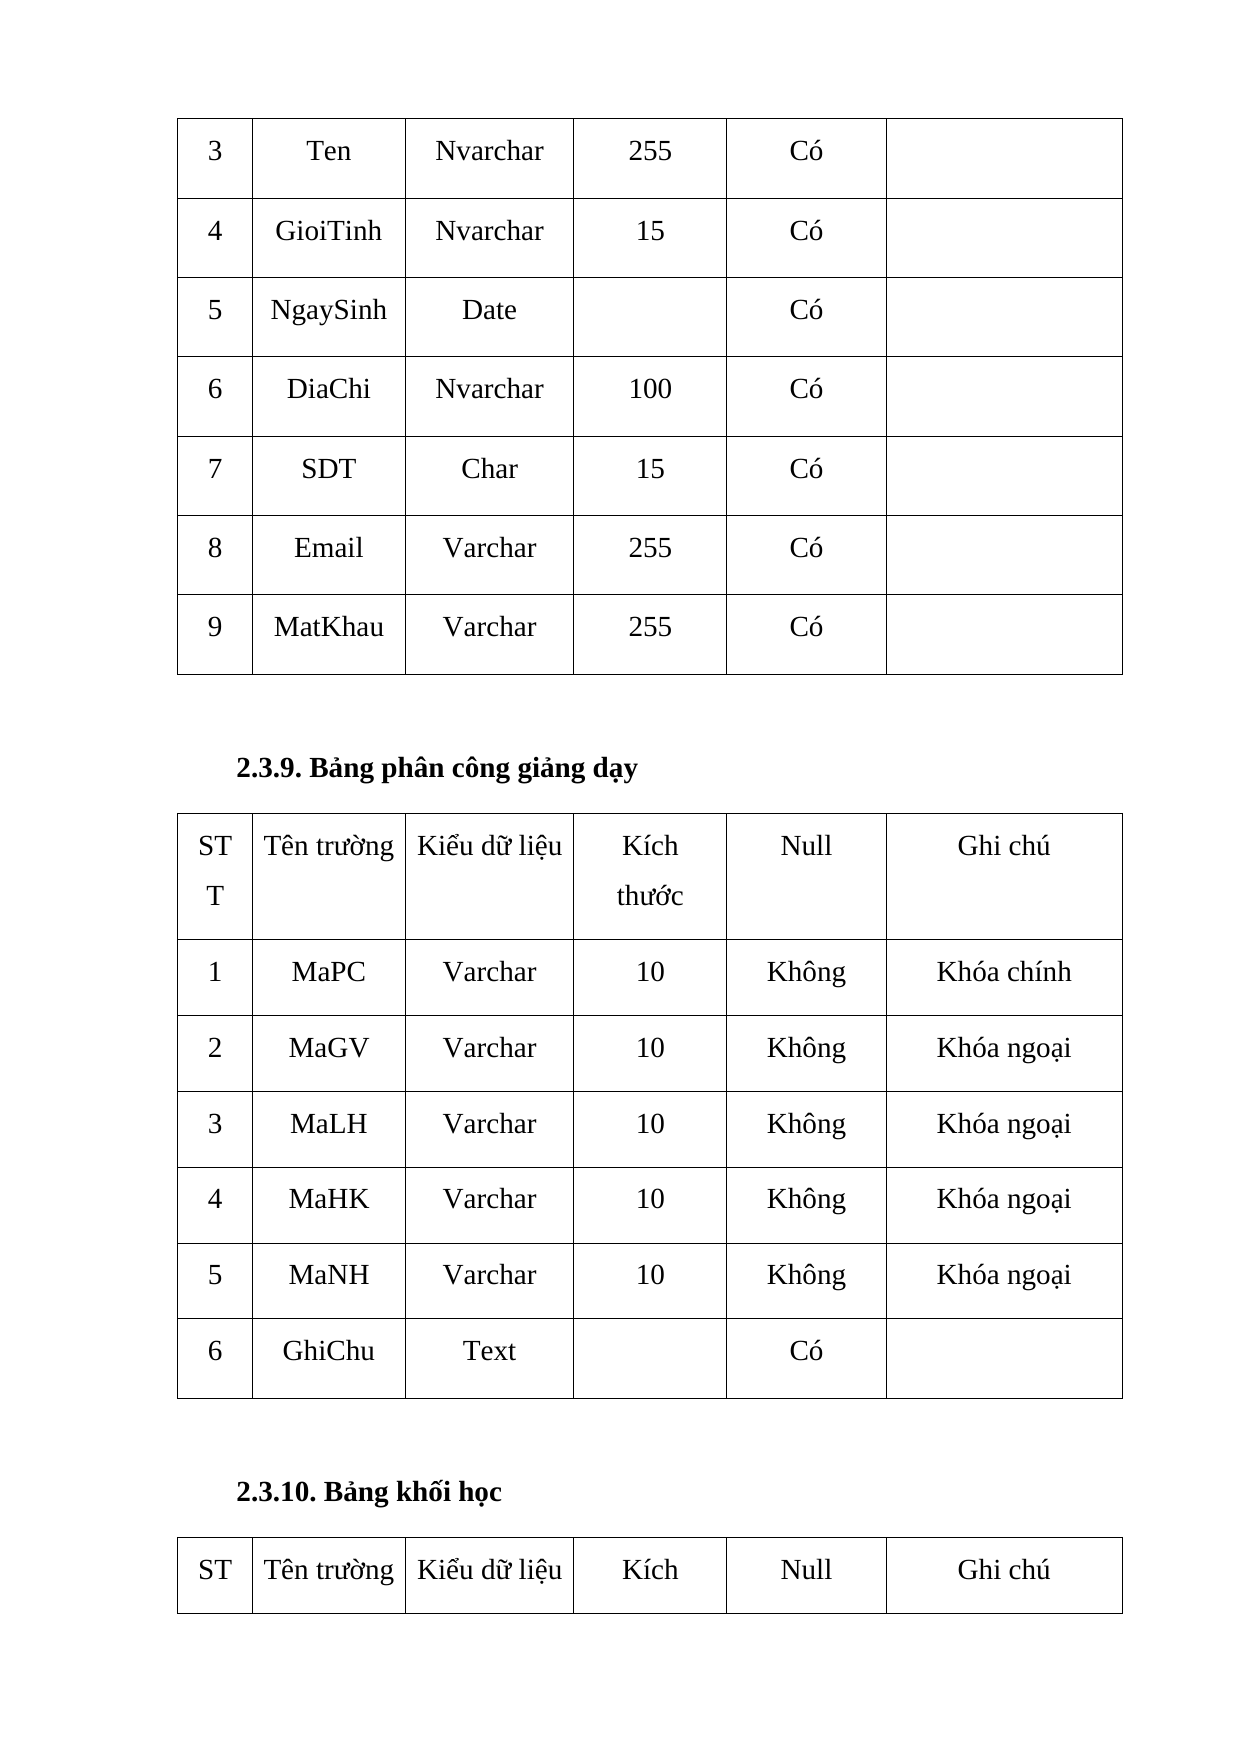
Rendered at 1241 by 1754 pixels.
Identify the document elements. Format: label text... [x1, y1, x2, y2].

table_cell Ten [253, 119, 405, 197]
table_cell [887, 278, 1122, 356]
table_cell MaLH [253, 1092, 405, 1167]
table_cell Không [727, 1016, 886, 1091]
table_cell 100 [574, 357, 726, 436]
table_cell Char [406, 437, 573, 515]
table_cell Có [727, 1319, 886, 1398]
table_cell Nvarchar [406, 199, 573, 277]
table_cell 3 [178, 119, 252, 197]
table_header Null [727, 814, 886, 939]
table_cell Varchar [406, 1244, 573, 1318]
table_cell 1 [178, 940, 252, 1015]
table_cell 8 [178, 516, 252, 594]
table_header STT [178, 1538, 252, 1613]
table_cell [887, 437, 1122, 515]
table_cell Khóa chính [887, 940, 1122, 1015]
table_cell 255 [574, 516, 726, 594]
table_cell [887, 199, 1122, 277]
table_cell 9 [178, 595, 252, 674]
table_cell 4 [178, 199, 252, 277]
table_cell 3 [178, 1092, 252, 1167]
table_cell Nvarchar [406, 357, 573, 436]
table_header Ghi chú [887, 814, 1122, 939]
table_cell Khóa ngoại [887, 1016, 1122, 1091]
table_cell 2 [178, 1016, 252, 1091]
table_header Ghi chú [887, 1538, 1122, 1613]
table_cell 10 [574, 940, 726, 1015]
table_cell Có [727, 595, 886, 674]
subtitle Bảng khối học [236, 1474, 1122, 1507]
table_cell 4 [178, 1168, 252, 1242]
table_cell [887, 516, 1122, 594]
table_cell MaNH [253, 1244, 405, 1318]
table_cell GioiTinh [253, 199, 405, 277]
table_cell 15 [574, 199, 726, 277]
table_header Kiểu dữ liệu [406, 1538, 573, 1613]
table_cell Varchar [406, 1168, 573, 1242]
table_cell 15 [574, 437, 726, 515]
table_cell [887, 1319, 1122, 1398]
table_cell Khóa ngoại [887, 1168, 1122, 1242]
table_cell Varchar [406, 940, 573, 1015]
table_cell [574, 1319, 726, 1398]
table_cell Có [727, 357, 886, 436]
table_cell Varchar [406, 1016, 573, 1091]
table_cell Có [727, 199, 886, 277]
table_cell Có [727, 278, 886, 356]
table_cell MaPC [253, 940, 405, 1015]
table_header Kích thước [574, 1538, 726, 1613]
table_header Kích thước [574, 814, 726, 939]
table_cell Varchar [406, 595, 573, 674]
table_cell SDT [253, 437, 405, 515]
table_header Tên trường [253, 1538, 405, 1613]
table_cell 6 [178, 1319, 252, 1398]
table_cell [887, 357, 1122, 436]
table_cell Varchar [406, 1092, 573, 1167]
table_cell Date [406, 278, 573, 356]
table_cell Text [406, 1319, 573, 1398]
table_cell MaHK [253, 1168, 405, 1242]
table_header Tên trường [253, 814, 405, 939]
table_cell Có [727, 516, 886, 594]
table_header STT [178, 814, 252, 939]
table_cell 10 [574, 1244, 726, 1318]
table_header Null [727, 1538, 886, 1613]
table_cell Khóa ngoại [887, 1244, 1122, 1318]
table_cell Có [727, 119, 886, 197]
table_cell Nvarchar [406, 119, 573, 197]
table_cell [887, 119, 1122, 197]
table_cell Không [727, 1168, 886, 1242]
table_cell NgaySinh [253, 278, 405, 356]
table_cell 5 [178, 1244, 252, 1318]
table_cell 255 [574, 119, 726, 197]
table_cell 7 [178, 437, 252, 515]
table_cell Khóa ngoại [887, 1092, 1122, 1167]
table_cell 10 [574, 1168, 726, 1242]
table_cell Email [253, 516, 405, 594]
table_cell [887, 595, 1122, 674]
table_cell Có [727, 437, 886, 515]
table_cell 10 [574, 1016, 726, 1091]
table_cell 255 [574, 595, 726, 674]
table_cell MaGV [253, 1016, 405, 1091]
table_cell Varchar [406, 516, 573, 594]
table_cell Không [727, 940, 886, 1015]
table_cell Không [727, 1244, 886, 1318]
subtitle Bảng phân công giảng dạy [236, 750, 1122, 784]
table_cell 6 [178, 357, 252, 436]
table_header Kiểu dữ liệu [406, 814, 573, 939]
table_cell MatKhau [253, 595, 405, 674]
table_cell [574, 278, 726, 356]
table_cell DiaChi [253, 357, 405, 436]
table_cell 10 [574, 1092, 726, 1167]
table_cell GhiChu [253, 1319, 405, 1398]
table_cell Không [727, 1092, 886, 1167]
table_cell 5 [178, 278, 252, 356]
